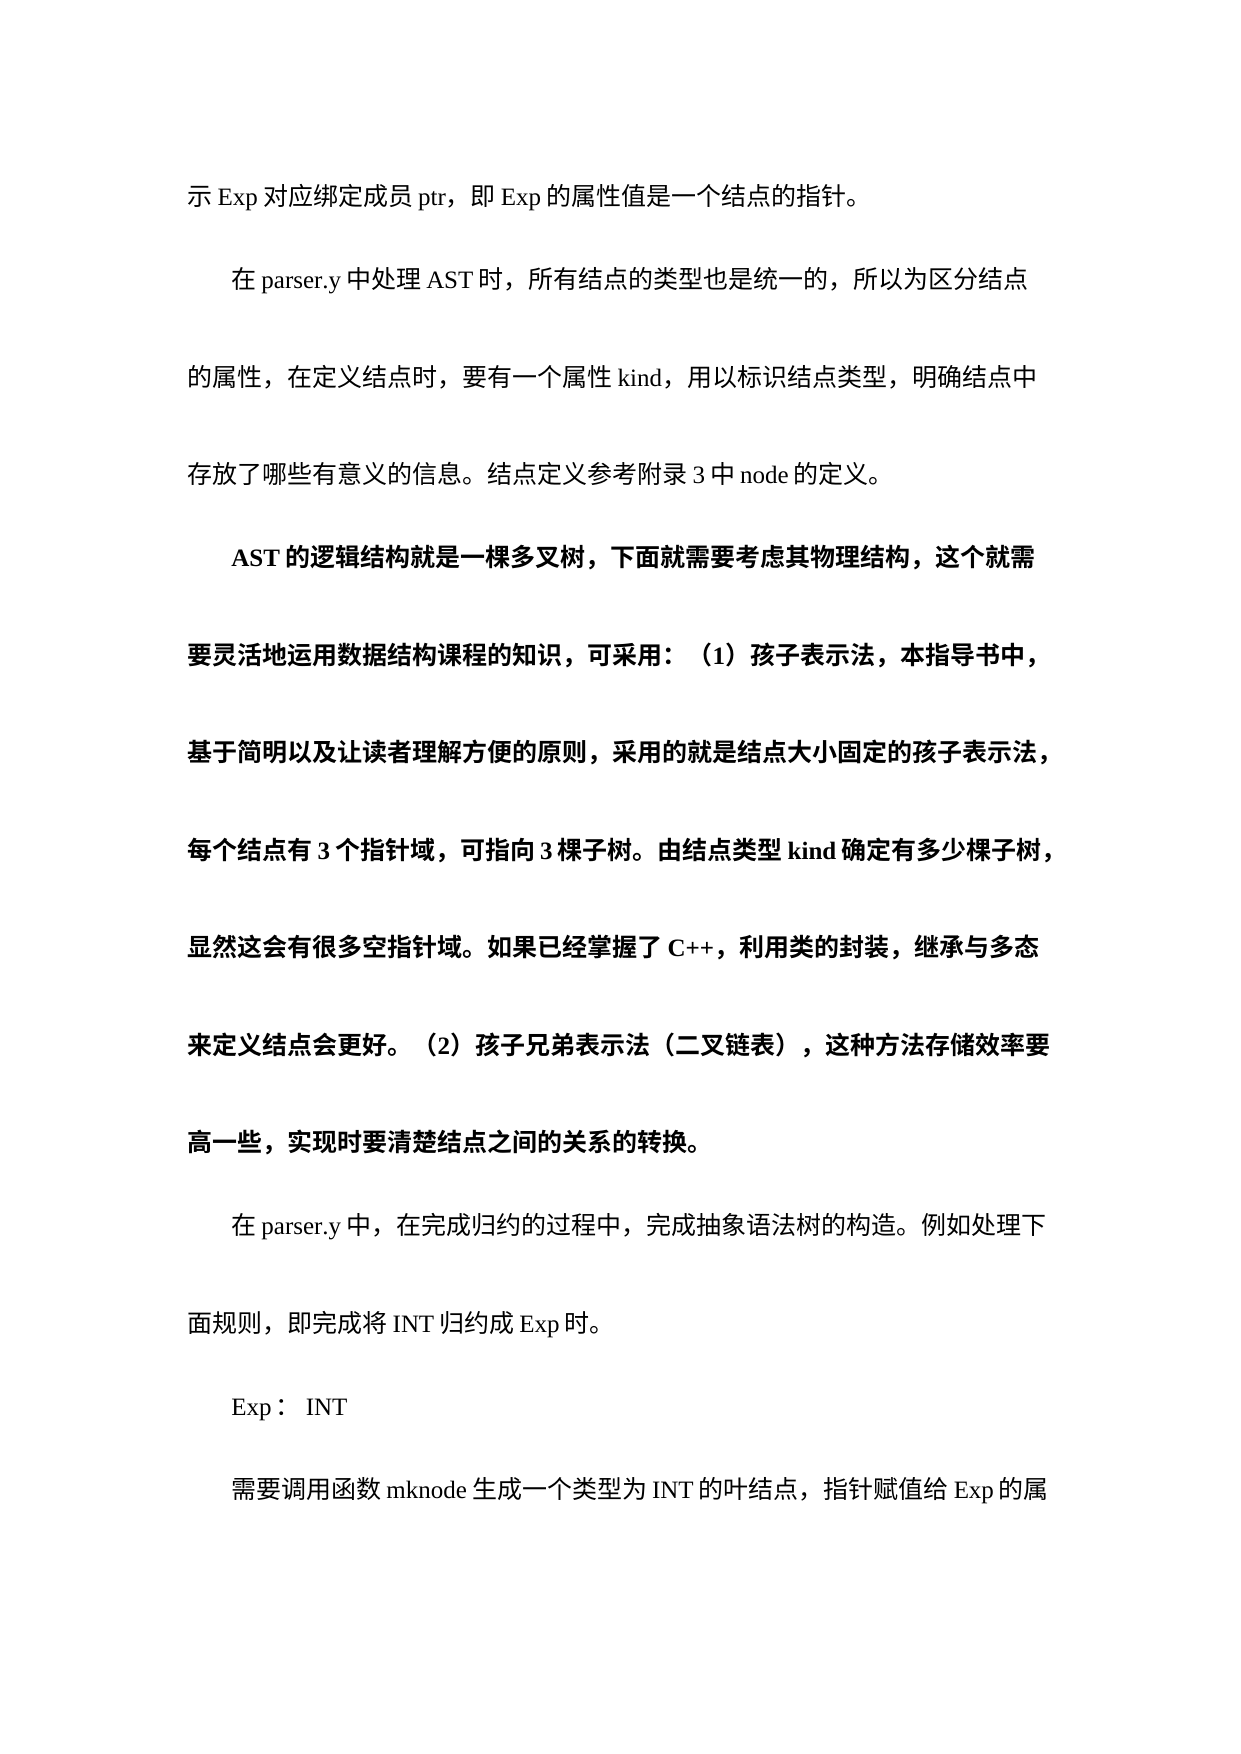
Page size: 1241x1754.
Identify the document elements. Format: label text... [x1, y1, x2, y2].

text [187, 162, 1053, 227]
text 在parser.y中，在完成归约的过程中，完成抽象语法树的构造。例如处理下面规则，即完成将INT归约成Exp时。 [187, 1191, 1053, 1354]
text Exp ： INT [187, 1372, 1053, 1437]
text 在parser.y中处理AST时，所有结点的类型也是统一的，所以为区分结点的属性，在定义结点时，要有一个属性kind，用以标识结点类型，明确结点中存放了哪些有意义的信息。结点定义参考附录3中node的定义。 [187, 245, 1053, 505]
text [187, 1455, 1053, 1520]
text AST的逻辑结构就是一棵多叉树，下面就需要考虑其物理结构，这个就需要灵活地运用数据结构课程的知识，可采用：（1）孩子表示法，本指导书中，基于简明以及让读者理解方便的原则，采用的就是结点大小固定的孩子表示法，每个结点有3个指针域，可指向3棵子树。由结点类型kind确定有多少棵子树，显然这会有很多空指针域。如果已经掌握了C++，利用类的封装，继承与多态来定义结点会更好。（2）孩子兄弟表示法（二叉链表），这种方法存储效率要高一些，实现时要清楚结点之间的关系的转换。 [187, 523, 1053, 1173]
